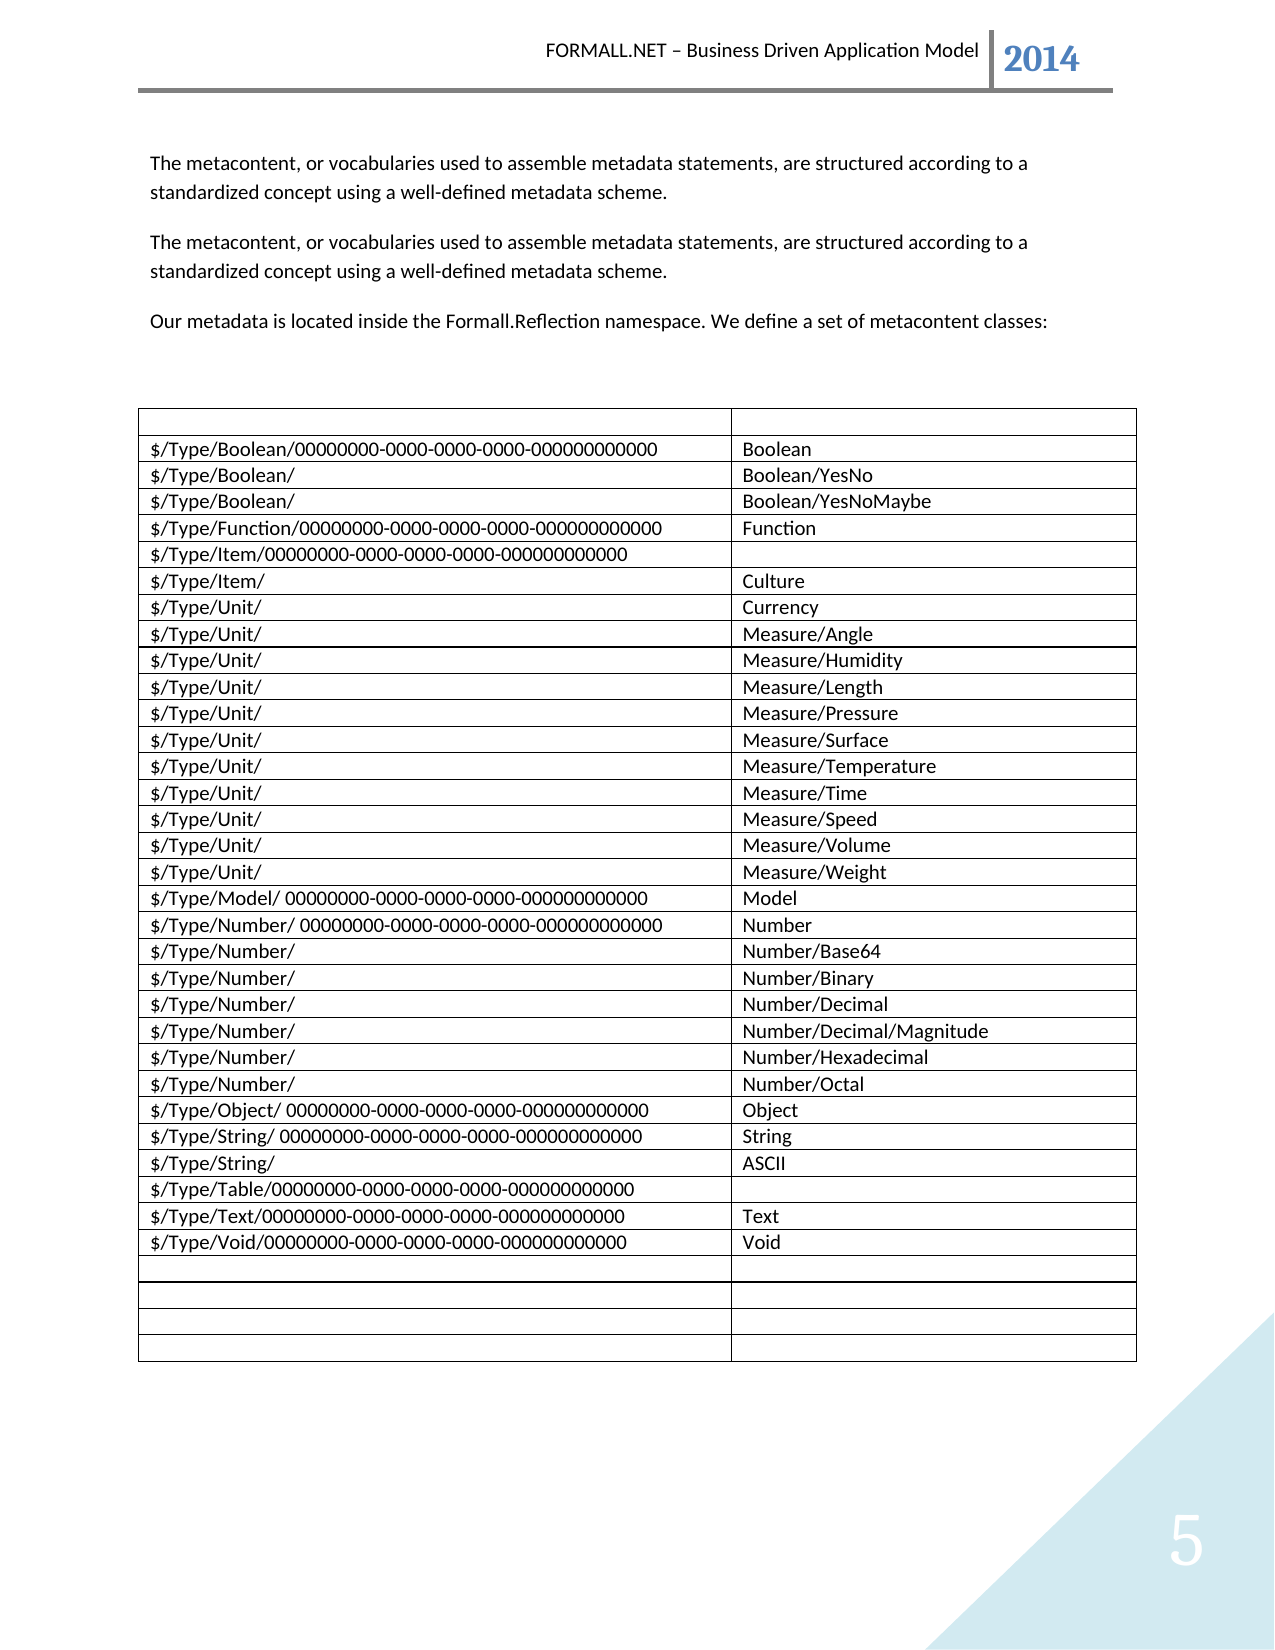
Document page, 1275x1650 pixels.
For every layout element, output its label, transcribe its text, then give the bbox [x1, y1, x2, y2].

table_cell [139, 1309, 731, 1334]
table_cell [732, 1256, 1136, 1281]
text The metacontent, or vocabularies used to assemble metadata statements, are structured according to a standardized concept using a well-defined metadata scheme. [150, 229, 1125, 284]
table_cell $/Type/Number/ 00000000-0000-0000-0000-000000000000 [139, 912, 731, 937]
table_cell Number/Binary [732, 965, 1136, 990]
table_cell $/Type/Unit/ [139, 700, 731, 726]
table_cell $/Type/Unit/ [139, 833, 731, 858]
table_cell $/Type/Unit/ [139, 780, 731, 805]
table_cell [732, 1177, 1136, 1202]
table_cell Measure/Humidity [732, 648, 1136, 673]
table_cell Measure/Time [732, 780, 1136, 805]
table_cell $/Type/Object/ 00000000-0000-0000-0000-000000000000 [139, 1097, 731, 1123]
table_cell Measure/Surface [732, 727, 1136, 752]
table_cell [139, 1335, 731, 1361]
table_cell Number/Decimal [732, 991, 1136, 1017]
table_cell [139, 1283, 731, 1308]
table_cell Measure/Length [732, 674, 1136, 699]
table_cell Measure/Speed [732, 806, 1136, 832]
table_cell Boolean [732, 436, 1136, 461]
table_cell Text [732, 1203, 1136, 1228]
table_header [139, 409, 731, 435]
table_cell $/Type/Unit/ [139, 595, 731, 620]
table_cell ASCII [732, 1150, 1136, 1176]
text Our metadata is located inside the Formall.Reflection namespace. We define a set of metacontent classes: [150, 308, 1125, 334]
table_cell [732, 542, 1136, 567]
table_cell $/Type/Unit/ [139, 674, 731, 699]
table_cell Void [732, 1230, 1136, 1255]
table_cell Number/Octal [732, 1071, 1136, 1096]
table_cell $/Type/Unit/ [139, 753, 731, 779]
table_cell Measure/Temperature [732, 753, 1136, 779]
table_cell $/Type/Unit/ [139, 648, 731, 673]
table_cell Object [732, 1097, 1136, 1123]
table_cell $/Type/Number/ [139, 991, 731, 1017]
table_cell $/Type/String/ 00000000-0000-0000-0000-000000000000 [139, 1124, 731, 1149]
table_cell Currency [732, 595, 1136, 620]
table_cell $/Type/Boolean/00000000-0000-0000-0000-000000000000 [139, 436, 731, 461]
table_cell $/Type/Void/00000000-0000-0000-0000-000000000000 [139, 1230, 731, 1255]
table_cell $/Type/Model/ 00000000-0000-0000-0000-000000000000 [139, 886, 731, 911]
table_cell $/Type/Unit/ [139, 621, 731, 646]
table_cell Measure/Pressure [732, 700, 1136, 726]
table_cell $/Type/Function/00000000-0000-0000-0000-000000000000 [139, 515, 731, 541]
table_cell [139, 1256, 731, 1281]
table_cell Number/Hexadecimal [732, 1044, 1136, 1070]
table_cell Number [732, 912, 1136, 937]
table_cell $/Type/Number/ [139, 1071, 731, 1096]
table_cell Boolean/YesNoMaybe [732, 489, 1136, 514]
table_cell $/Type/Boolean/ [139, 489, 731, 514]
text The metacontent, or vocabularies used to assemble metadata statements, are structured according to a standardized concept using a well-defined metadata scheme. [150, 150, 1125, 204]
table_cell $/Type/Unit/ [139, 859, 731, 884]
table_cell [732, 1335, 1136, 1361]
table_cell $/Type/Number/ [139, 965, 731, 990]
table_cell Measure/Volume [732, 833, 1136, 858]
table_cell Boolean/YesNo [732, 462, 1136, 488]
table_cell Function [732, 515, 1136, 541]
table_cell $/Type/Boolean/ [139, 462, 731, 488]
table_cell Model [732, 886, 1136, 911]
table_cell Culture [732, 568, 1136, 593]
table_cell $/Type/Unit/ [139, 806, 731, 832]
table_cell String [732, 1124, 1136, 1149]
table_cell Number/Base64 [732, 939, 1136, 964]
table_cell Number/Decimal/Magnitude [732, 1018, 1136, 1043]
table_cell $/Type/Item/ [139, 568, 731, 593]
table_cell $/Type/Number/ [139, 1044, 731, 1070]
table_header [732, 409, 1136, 435]
table_cell $/Type/Text/00000000-0000-0000-0000-000000000000 [139, 1203, 731, 1228]
table_cell [732, 1283, 1136, 1308]
table_cell $/Type/Unit/ [139, 727, 731, 752]
table_cell $/Type/Table/00000000-0000-0000-0000-000000000000 [139, 1177, 731, 1202]
table_cell $/Type/Number/ [139, 939, 731, 964]
table_cell Measure/Angle [732, 621, 1136, 646]
table_cell $/Type/String/ [139, 1150, 731, 1176]
table_cell Measure/Weight [732, 859, 1136, 884]
table_cell $/Type/Item/00000000-0000-0000-0000-000000000000 [139, 542, 731, 567]
table_cell $/Type/Number/ [139, 1018, 731, 1043]
table_cell [732, 1309, 1136, 1334]
